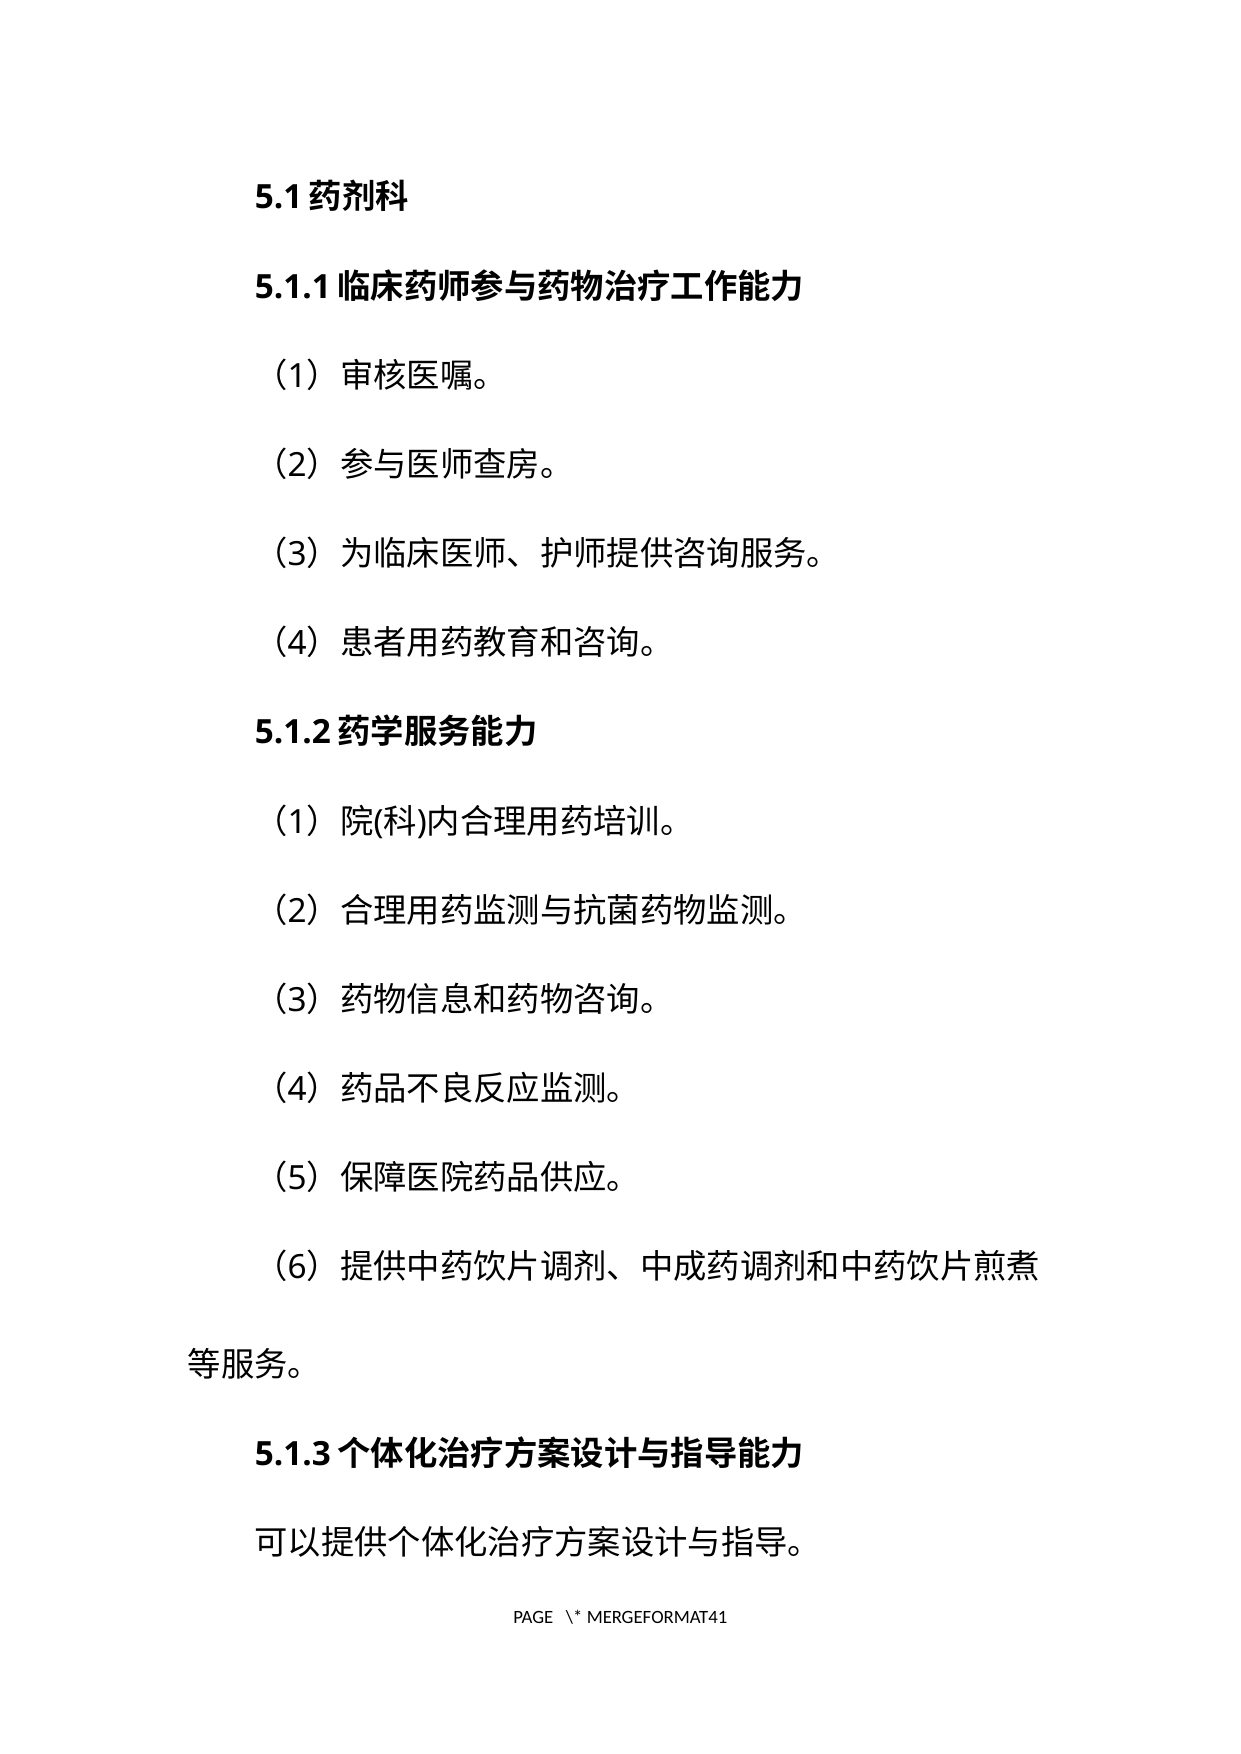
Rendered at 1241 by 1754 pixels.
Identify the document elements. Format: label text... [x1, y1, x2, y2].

text 5.1.3个体化治疗方案设计与指导能力 [187, 1418, 1053, 1483]
text （3）药物信息和药物咨询。 [187, 964, 1053, 1029]
text （2）合理用药监测与抗菌药物监测。 [187, 875, 1053, 940]
text （2）参与医师查房。 [187, 429, 1053, 494]
text 5.1.1临床药师参与药物治疗工作能力 [187, 251, 1053, 316]
text （3）为临床医师、护师提供咨询服务。 [187, 519, 1053, 584]
text （1）院(科)内合理用药培训。 [187, 786, 1053, 851]
text （4）患者用药教育和咨询。 [187, 608, 1053, 673]
text 5.1药剂科 [187, 162, 1053, 227]
text （6）提供中药饮片调剂、中成药调剂和中药饮片煎煮等服务。 [187, 1232, 1053, 1394]
text （1）审核医嘱。 [187, 340, 1053, 405]
text （4）药品不良反应监测。 [187, 1054, 1053, 1119]
text （5）保障医院药品供应。 [187, 1143, 1053, 1208]
text 5.1.2药学服务能力 [187, 697, 1053, 762]
text 可以提供个体化治疗方案设计与指导。 [187, 1508, 1053, 1573]
